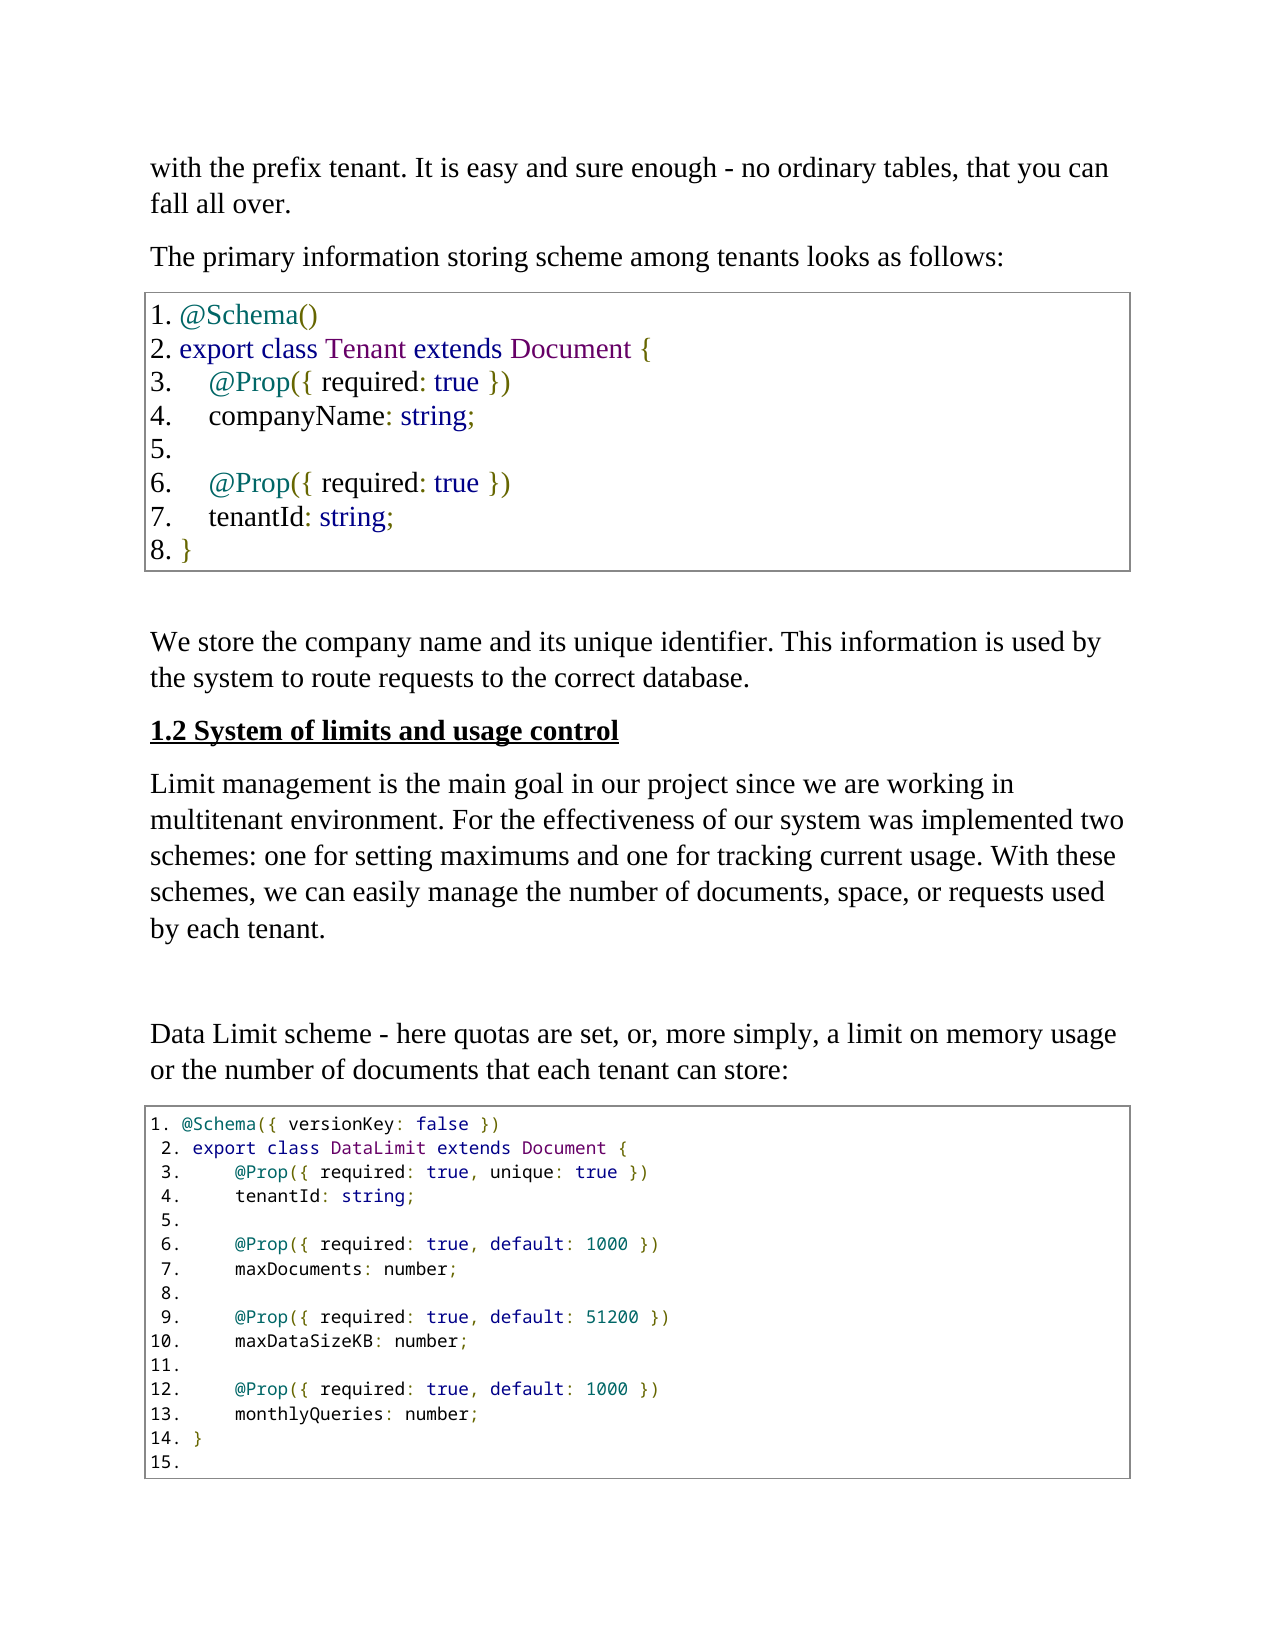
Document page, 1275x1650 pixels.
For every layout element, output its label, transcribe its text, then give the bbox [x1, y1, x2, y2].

text 8. [150, 1280, 1125, 1304]
text 12. @Prop({ required: true, default: 1000 }) [150, 1377, 1125, 1401]
text 10. maxDataSizeKB: number; [150, 1328, 1125, 1353]
text 3. @Prop({ required: true, unique: true }) [150, 1159, 1125, 1183]
text 1. @Schema() [146, 293, 1129, 331]
text 1.2 System of limits and usage control [150, 713, 1125, 747]
text 4. tenantId: string; [150, 1183, 1125, 1208]
text 6. @Prop({ required: true, default: 1000 }) [150, 1232, 1125, 1256]
text 15. [146, 1444, 1129, 1478]
text 5. [150, 1208, 1125, 1232]
text 4. companyName: string; [150, 398, 1125, 432]
text Limit management is the main goal in our project since we are working in multitenant environment. For the effectiveness of our system was implemented two schemes: one for setting maximums and one for tracking current usage. With these schemes, we can easily manage the number of documents, space, or requests used by each tenant. [150, 766, 1125, 944]
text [150, 150, 1125, 220]
text 7. maxDocuments: number; [150, 1256, 1125, 1280]
text 6. @Prop({ required: true }) [150, 465, 1125, 499]
text 7. tenantId: string; [150, 499, 1125, 527]
text 13. monthlyQueries: number; [150, 1401, 1125, 1425]
text 11. [150, 1353, 1125, 1377]
text 2. export class Tenant extends Document { [150, 331, 1125, 364]
text 1. @Schema({ versionKey: false }) [146, 1107, 1129, 1135]
text 2. export class DataLimit extends Document { [150, 1135, 1125, 1159]
text 3. @Prop({ required: true }) [150, 364, 1125, 398]
text 5. [150, 432, 1125, 465]
text We store the company name and its unique identifier. This information is used by the system to route requests to the correct database. [150, 624, 1125, 694]
text 9. @Prop({ required: true, default: 51200 }) [150, 1304, 1125, 1328]
text The primary information storing scheme among tenants looks as follows: [150, 239, 1125, 272]
text 14. } [150, 1425, 1125, 1444]
text Data Limit scheme - here quotas are set, or, more simply, a limit on memory usage or the number of documents that each tenant can store: [150, 1016, 1125, 1086]
text 8. } [146, 527, 1129, 570]
